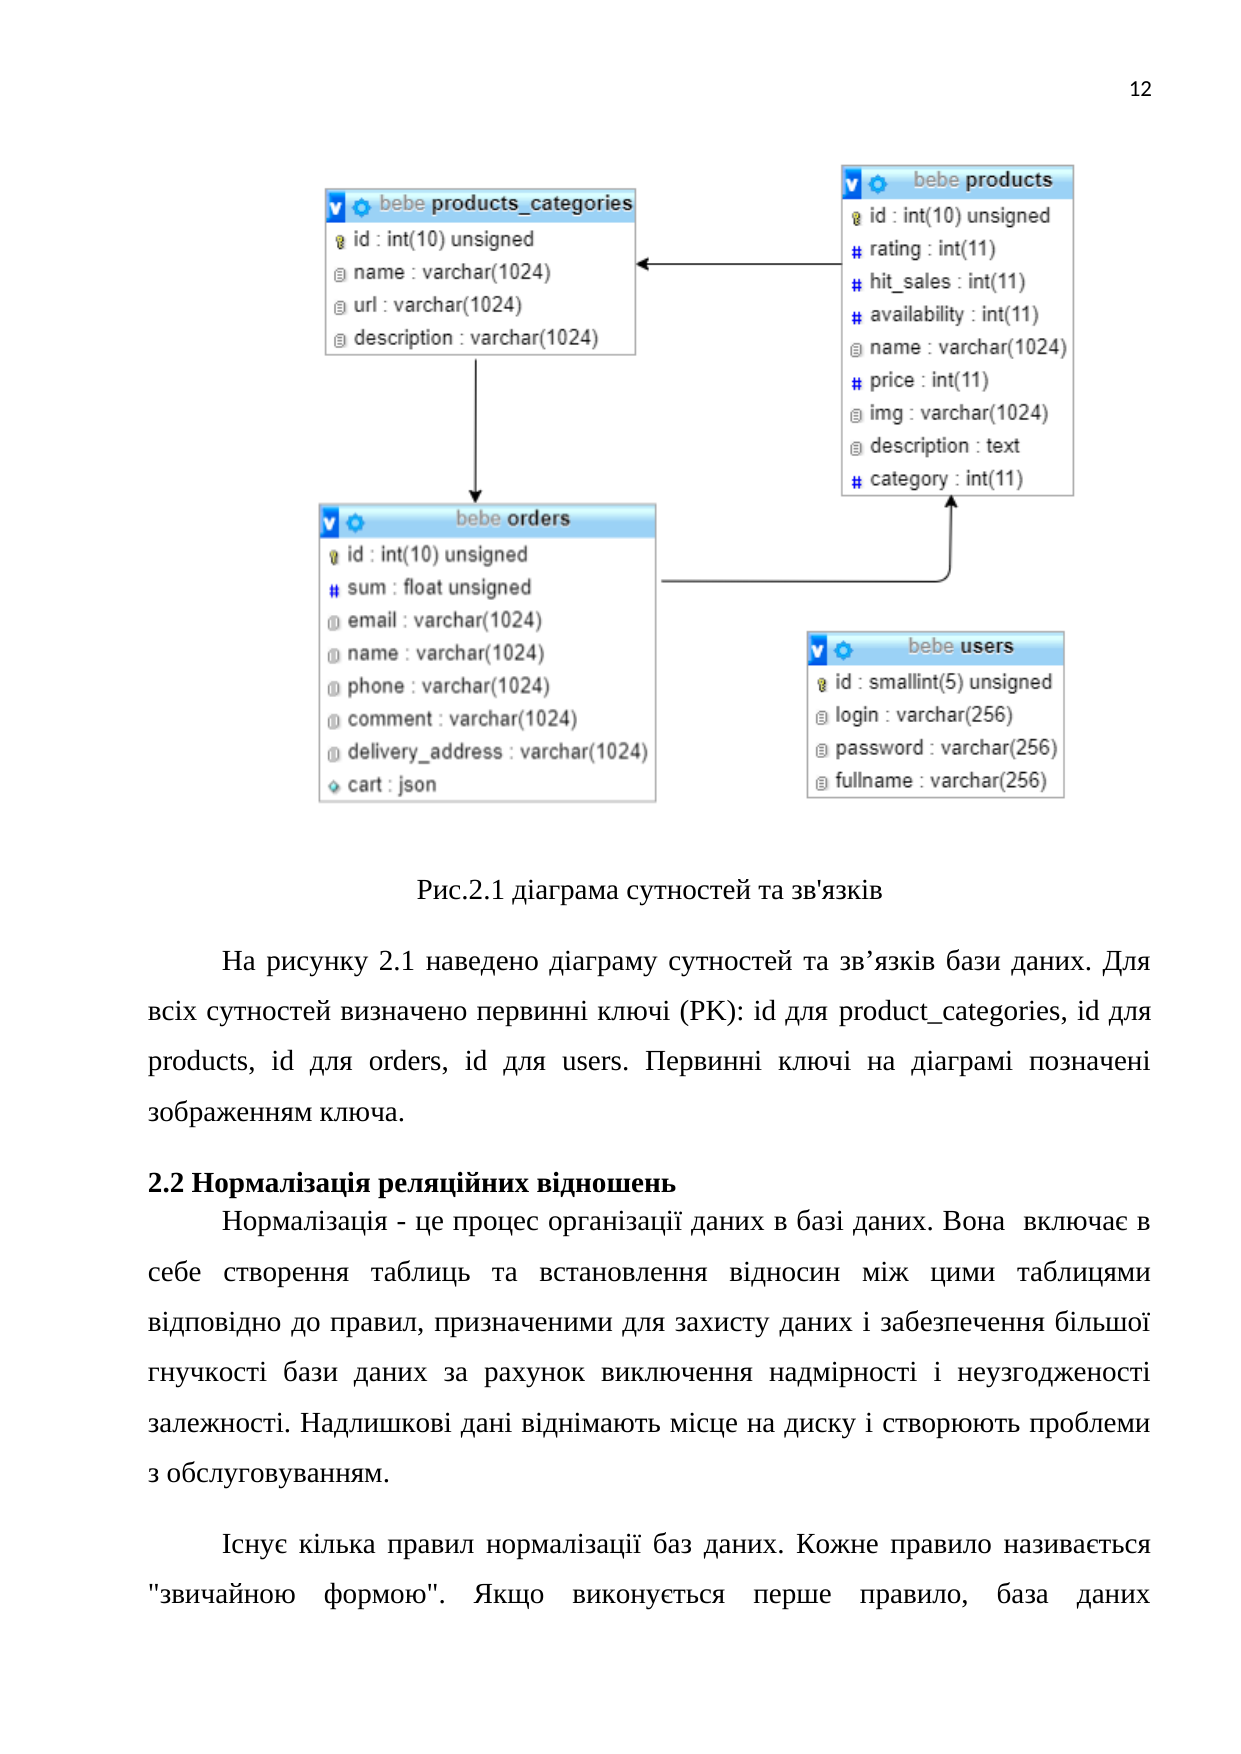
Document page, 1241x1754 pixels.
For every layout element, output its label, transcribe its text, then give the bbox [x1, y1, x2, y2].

text На рисунку 2.1 наведено діаграму сутностей та зв’язків бази даних. Для всіх сутностей визначено первинні ключі (PK): id для product_categories, id для products, id для orders, id для users. Первинні ключі на діаграмі позначені зображенням ключа. [148, 943, 1152, 1127]
text Нормалізація - це процес організації даних в базі даних. Вона включає в себе створення таблиць та встановлення відносин між цими таблицями відповідно до правил, призначеними для захисту даних і забезпечення більшої гнучкості бази даних за рахунок виключення надмірності і неузгодженості залежності. Надлишкові дані віднімають місце на диску і створюють проблеми з обслуговуванням. [148, 1203, 1152, 1489]
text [148, 1526, 1152, 1610]
subtitle 2.2 Нормалізація реляційних відношень [148, 1165, 1152, 1198]
picture [261, 129, 1112, 855]
